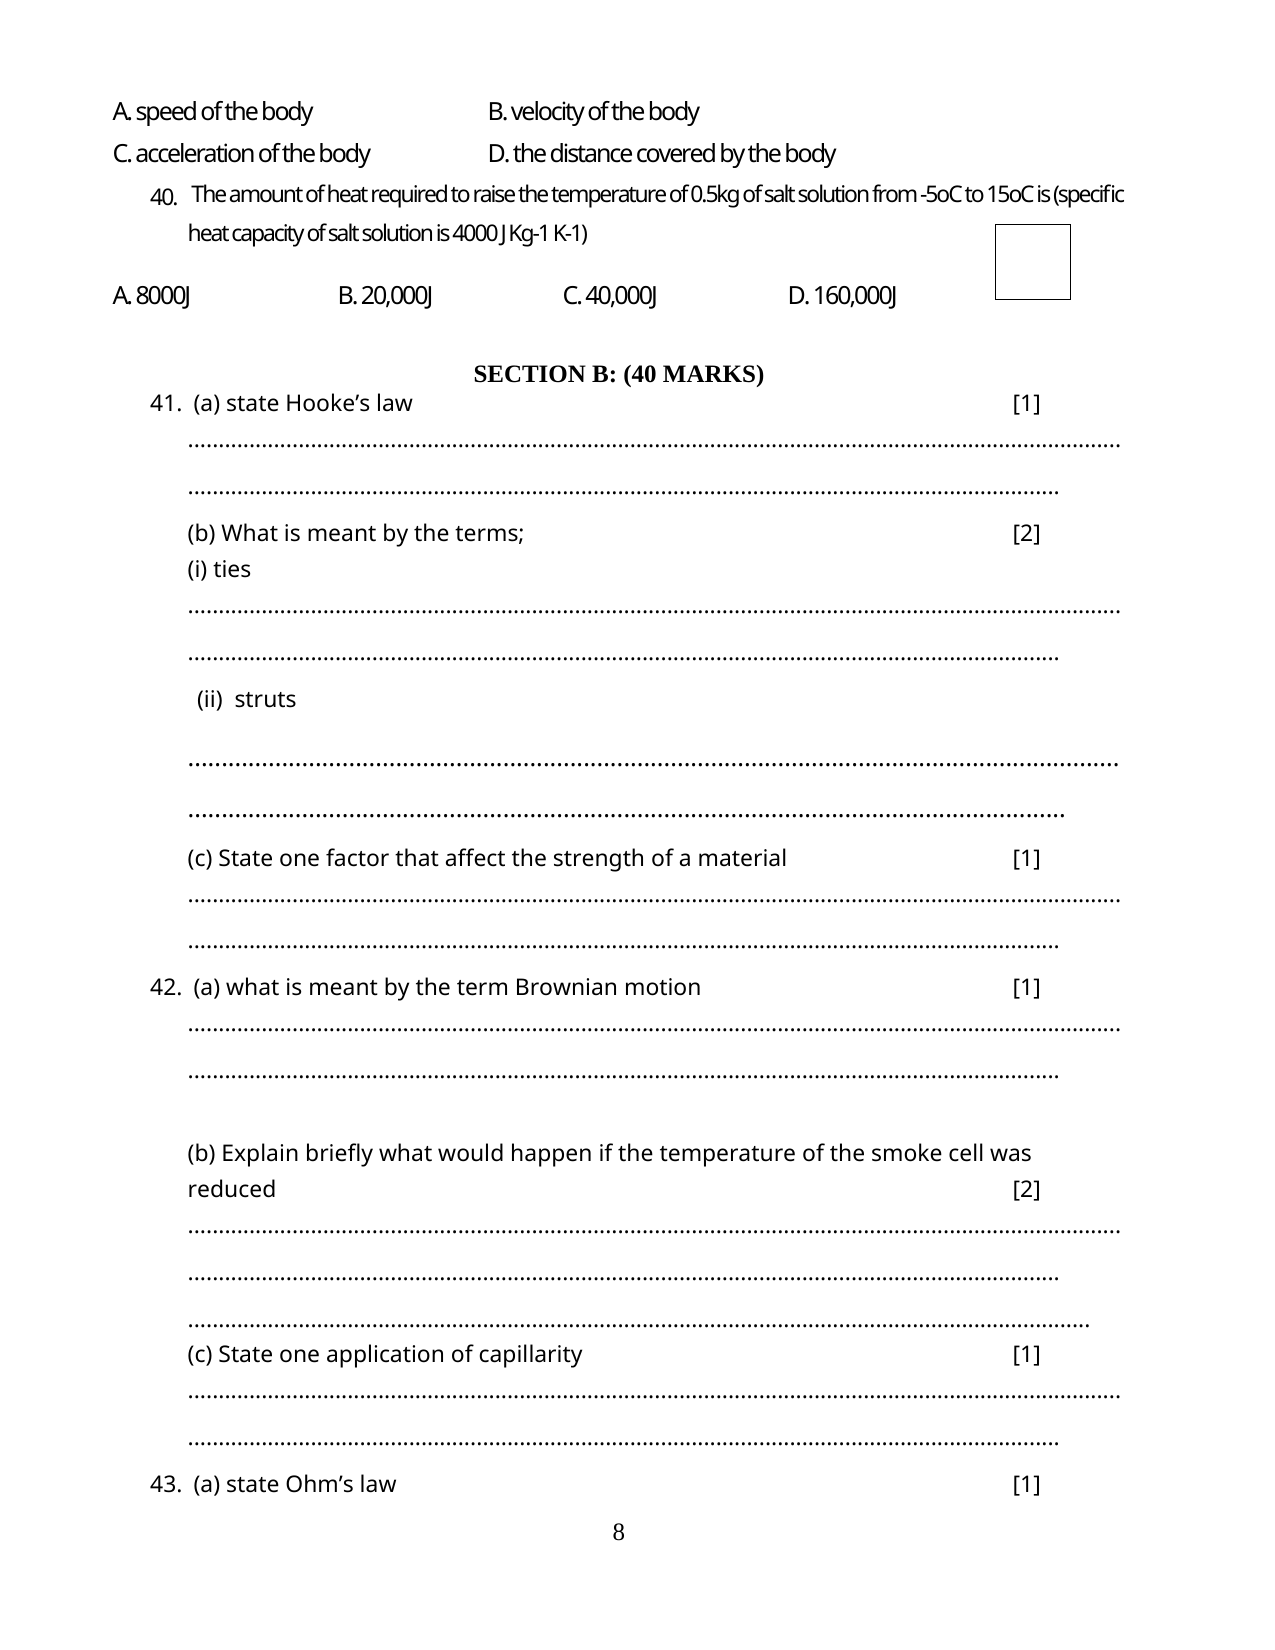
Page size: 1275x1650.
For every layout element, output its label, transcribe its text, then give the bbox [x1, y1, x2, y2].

list (b) Explain briefly what would happen if the temperature of the smoke cell was reduced [2] [187, 1137, 1125, 1204]
text A. 8000J B. 20,000J C. 40,000J D. 160,000J [112, 277, 1125, 314]
text SECTION B: (40 MARKS) [112, 359, 1125, 387]
list (c) State one factor that affect the strength of a material [1] [187, 842, 1125, 873]
list The amount of heat required to raise the temperature of 0.5kg of salt solution from -5oC to 15oC is (specific heat capacity of salt solution is 4000 J Kg-1 K-1) [150, 178, 1125, 251]
list (a) state Ohm’s law [1] [150, 1468, 1125, 1499]
list (i) ties [187, 553, 1125, 584]
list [187, 1374, 1125, 1452]
list (b) What is meant by the terms; [2] [187, 517, 1125, 548]
text A. speed of the body B. velocity of the body [112, 94, 1125, 131]
text C. acceleration of the body D. the distance covered by the body [112, 136, 1125, 173]
list (a) what is meant by the term Brownian motion [1] [150, 971, 1125, 1002]
list struts [197, 683, 1125, 714]
list (a) state Hooke’s law [1] [150, 387, 1125, 419]
list ................................................................................................................................................... [187, 1302, 1125, 1334]
list (c) State one application of capillarity [1] [187, 1338, 1125, 1370]
text .............................................................................................................................................................................................................................................................................. [187, 739, 1125, 824]
